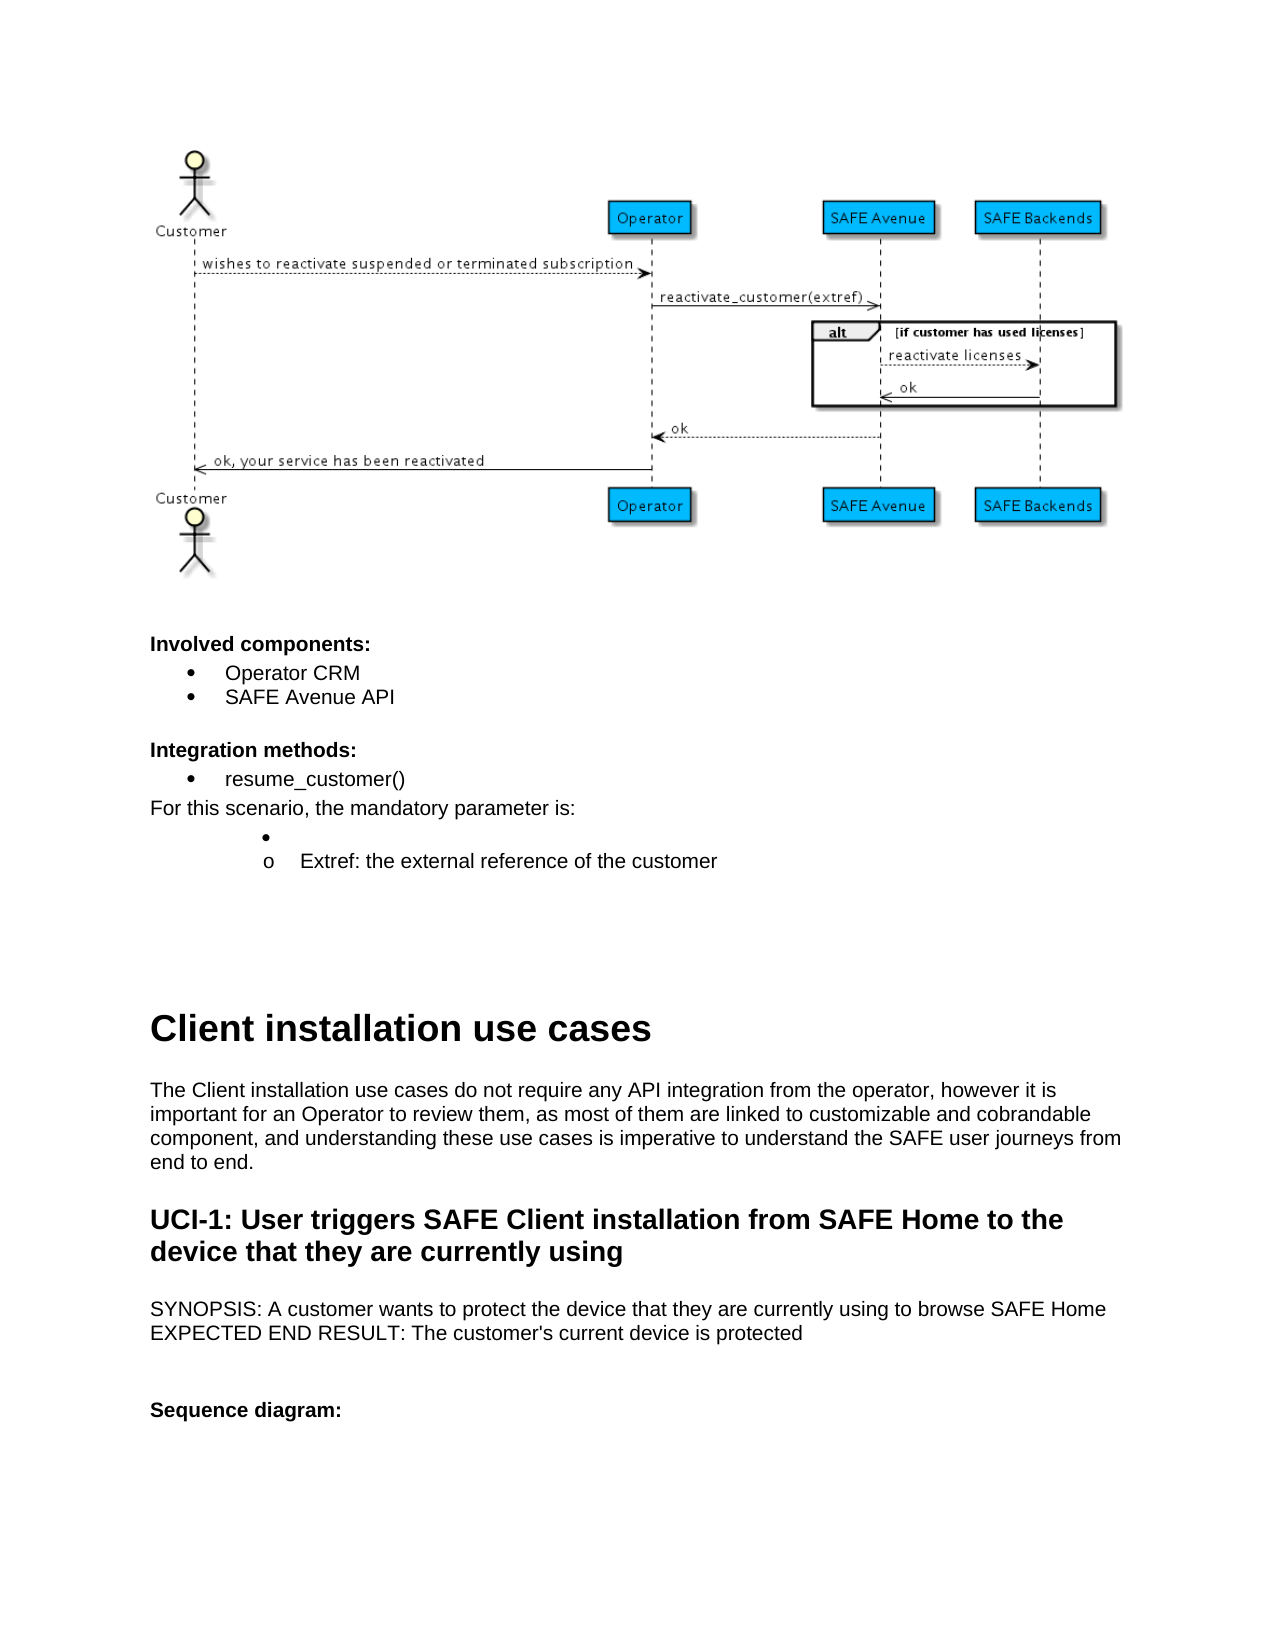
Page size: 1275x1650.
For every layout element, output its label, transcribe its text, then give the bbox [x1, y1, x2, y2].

text Integration methods: [150, 714, 1125, 762]
list SAFE Avenue API [187, 685, 1125, 709]
text SYNOPSIS: A customer wants to protect the device that they are currently using to browse SAFE Home EXPECTED END RESULT: The customer's current device is protected [150, 1273, 1125, 1345]
list Extref: the external reference of the customer [262, 849, 1125, 875]
list resume_customer() [187, 767, 1125, 791]
text The Client installation use cases do not require any API integration from the operator, however it is important for an Operator to review them, as most of them are linked to customizable and cobrandable component, and understanding these use cases is imperative to understand the SAFE user journeys from end to end. [150, 1054, 1125, 1174]
text Sequence diagram: [150, 1350, 1125, 1422]
text UCI-1: User triggers SAFE Client installation from SAFE Home to the device that they are currently using [150, 1179, 1125, 1268]
list Operator CRM [187, 661, 1125, 685]
subtitle Client installation use cases [150, 1006, 1125, 1049]
text For this scenario, the mandatory parameter is: [150, 796, 1125, 820]
text Involved components: [150, 584, 1125, 656]
